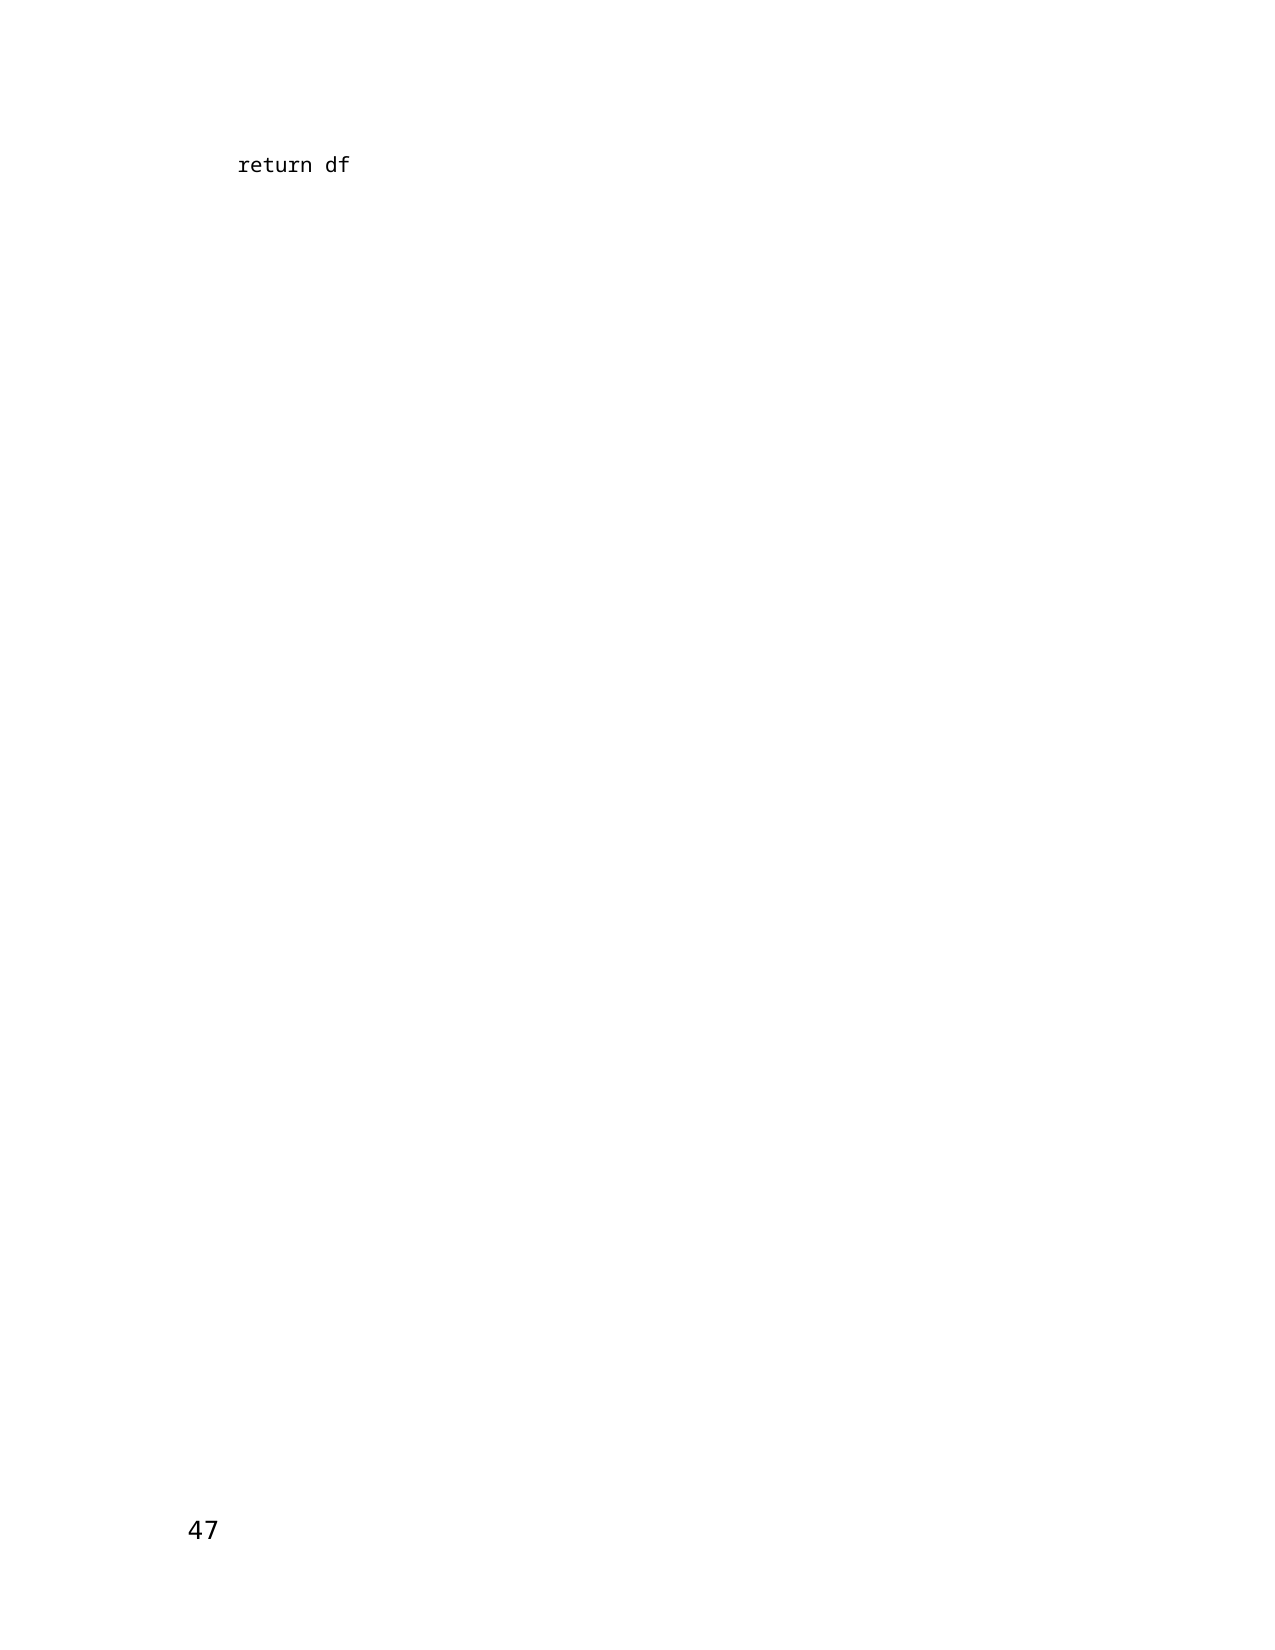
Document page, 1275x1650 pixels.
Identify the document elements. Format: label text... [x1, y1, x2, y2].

text return df [187, 150, 1087, 178]
